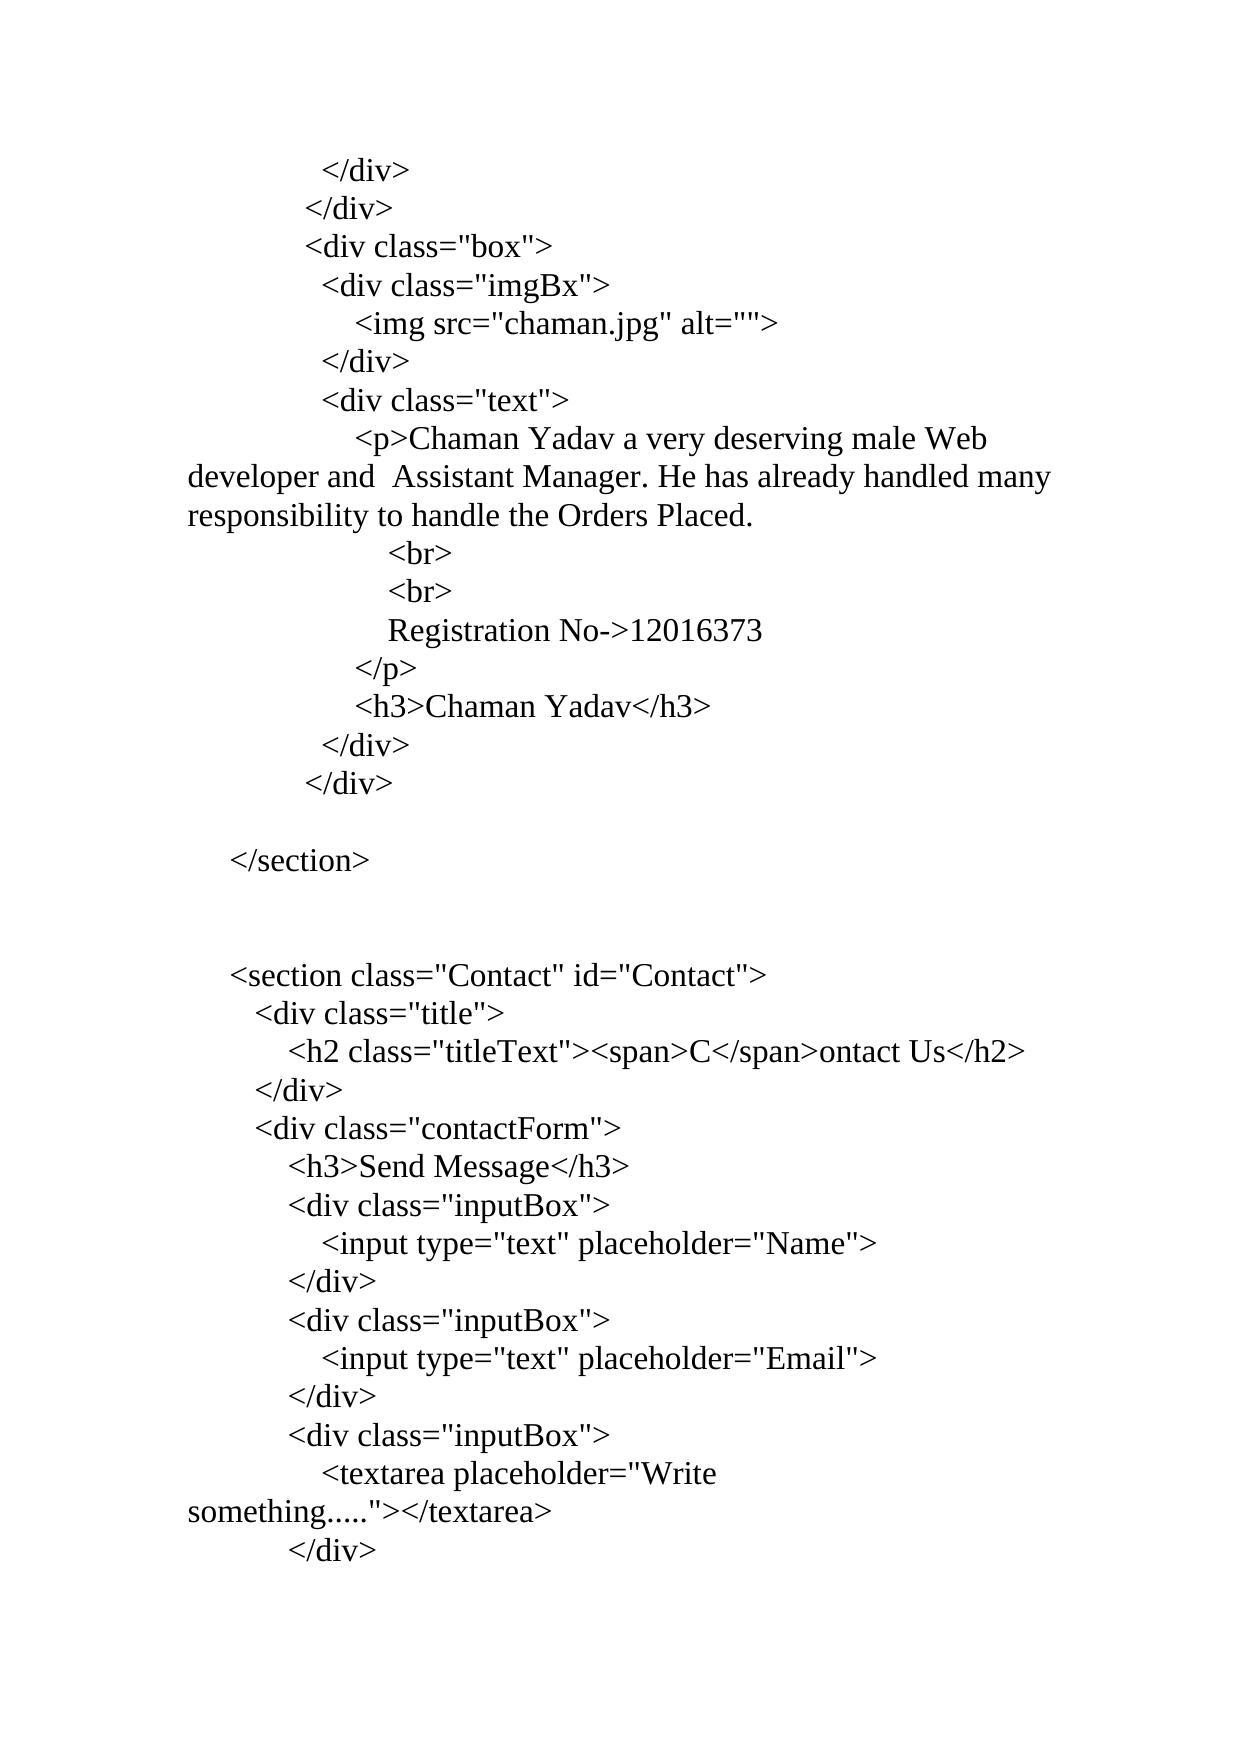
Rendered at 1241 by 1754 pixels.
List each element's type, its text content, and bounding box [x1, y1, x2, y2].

text <h3>Chaman Yadav</h3> [187, 687, 1053, 725]
text </div> [187, 1262, 1053, 1300]
text Registration No->12016373 [187, 610, 1053, 648]
text </p> [187, 648, 1053, 687]
text </div> [187, 150, 1053, 188]
text </div> [187, 1070, 1053, 1108]
text </div> [187, 763, 1053, 802]
text <p>Chaman Yadav a very deserving male Web developer and Assistant Manager. He has already handled many responsibility to handle the Orders Placed. [187, 418, 1053, 533]
text </div> [187, 188, 1053, 227]
text <section class="Contact" id="Contact"> [187, 955, 1053, 993]
text <div class="text"> [187, 380, 1053, 418]
text </div> [187, 725, 1053, 763]
text <div class="inputBox"> [187, 1415, 1053, 1453]
text <br> [187, 533, 1053, 572]
text <div class="title"> [187, 993, 1053, 1032]
text <div class="inputBox"> [187, 1185, 1053, 1223]
text <div class="box"> [187, 227, 1053, 265]
text <div class="imgBx"> [187, 265, 1053, 303]
text <h2 class="titleText"><span>C</span>ontact Us</h2> [187, 1032, 1053, 1070]
text <div class="inputBox"> [187, 1300, 1053, 1338]
text <img src="chaman.jpg" alt=""> [187, 303, 1053, 342]
text </div> [187, 342, 1053, 380]
text <input type="text" placeholder="Email"> [187, 1338, 1053, 1377]
text <textarea placeholder="Write something....."></textarea> [187, 1453, 1053, 1530]
text <div class="contactForm"> [187, 1108, 1053, 1147]
text </div> [187, 1530, 1053, 1568]
text </div> [187, 1377, 1053, 1415]
text <h3>Send Message</h3> [187, 1147, 1053, 1185]
text <br> [187, 572, 1053, 610]
text </section> [187, 840, 1053, 878]
text <input type="text" placeholder="Name"> [187, 1223, 1053, 1262]
